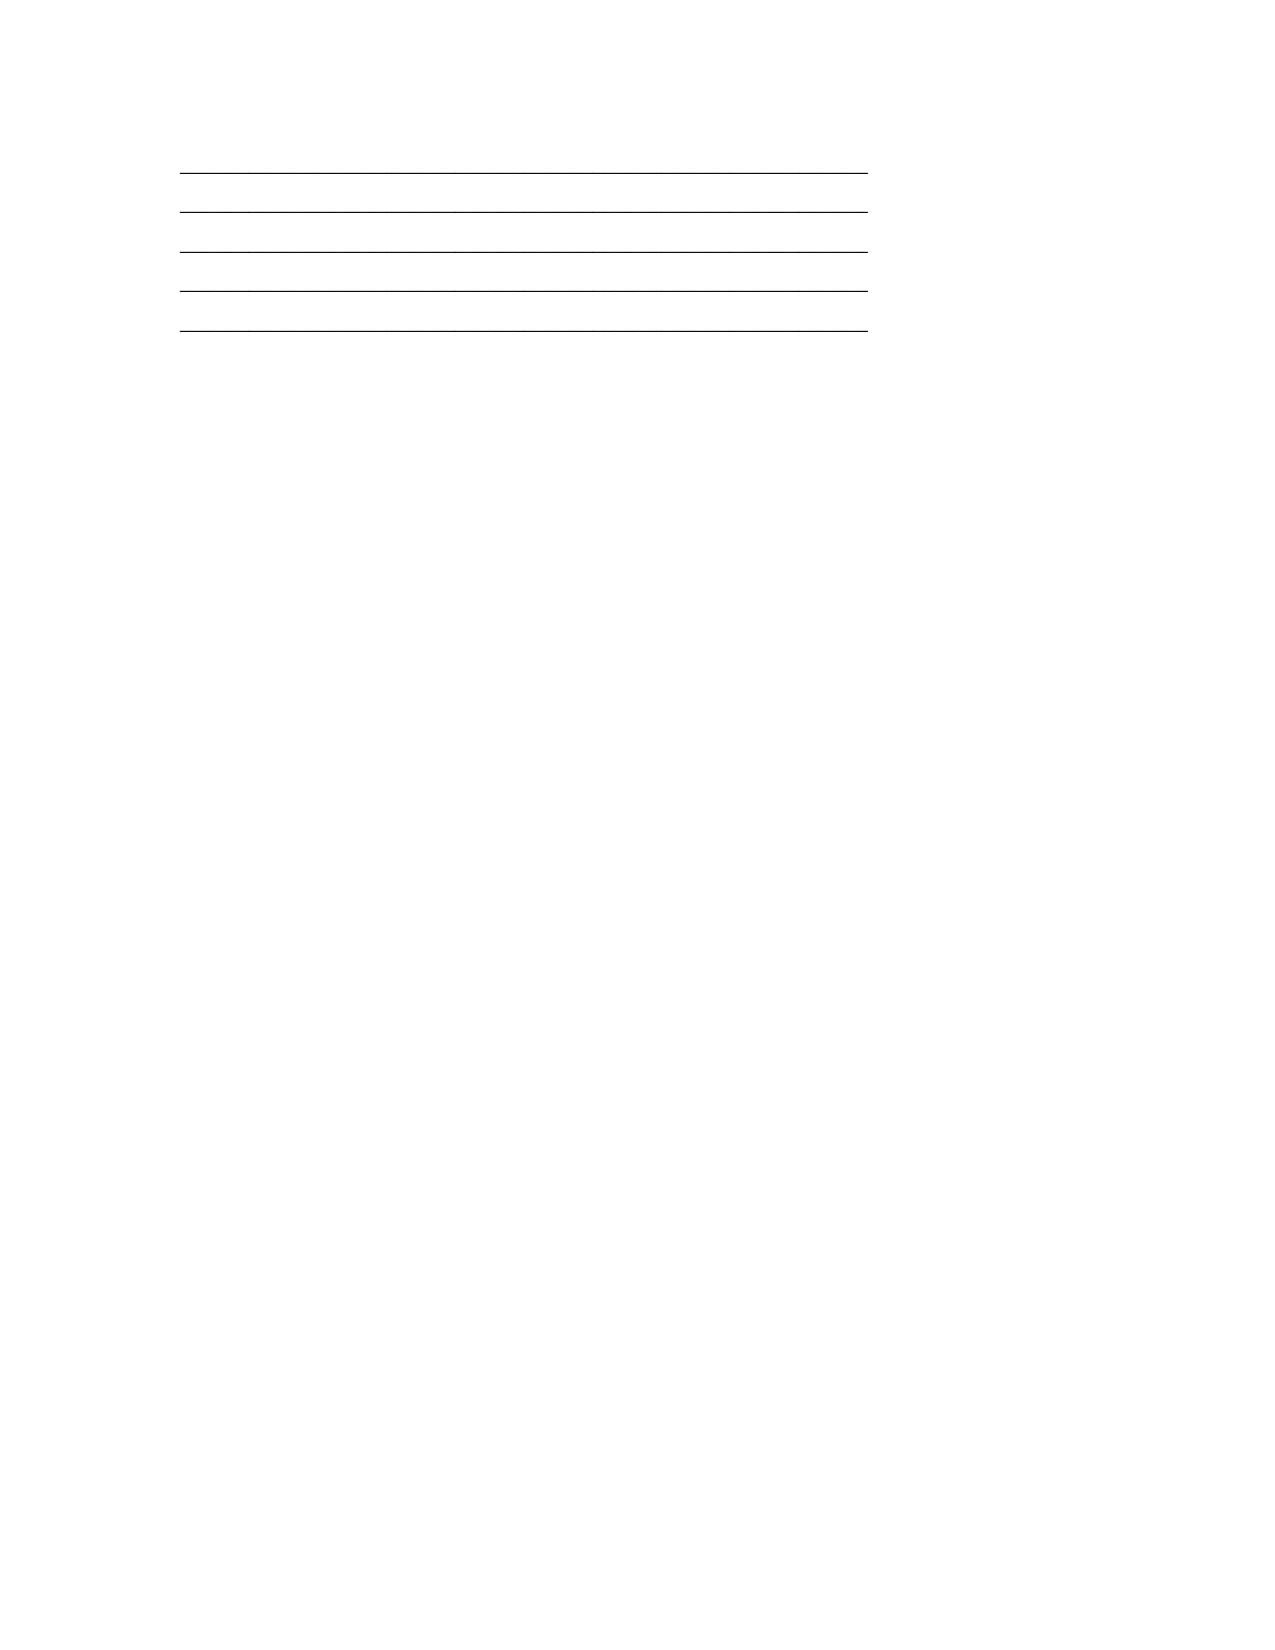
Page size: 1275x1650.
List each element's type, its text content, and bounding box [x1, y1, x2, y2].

list ____________________________________________________________ [180, 229, 1155, 255]
list ____________________________________________________________ [180, 268, 1155, 295]
list ____________________________________________________________ [180, 150, 1155, 176]
list ____________________________________________________________ [180, 308, 1155, 334]
list ____________________________________________________________ [180, 189, 1155, 216]
